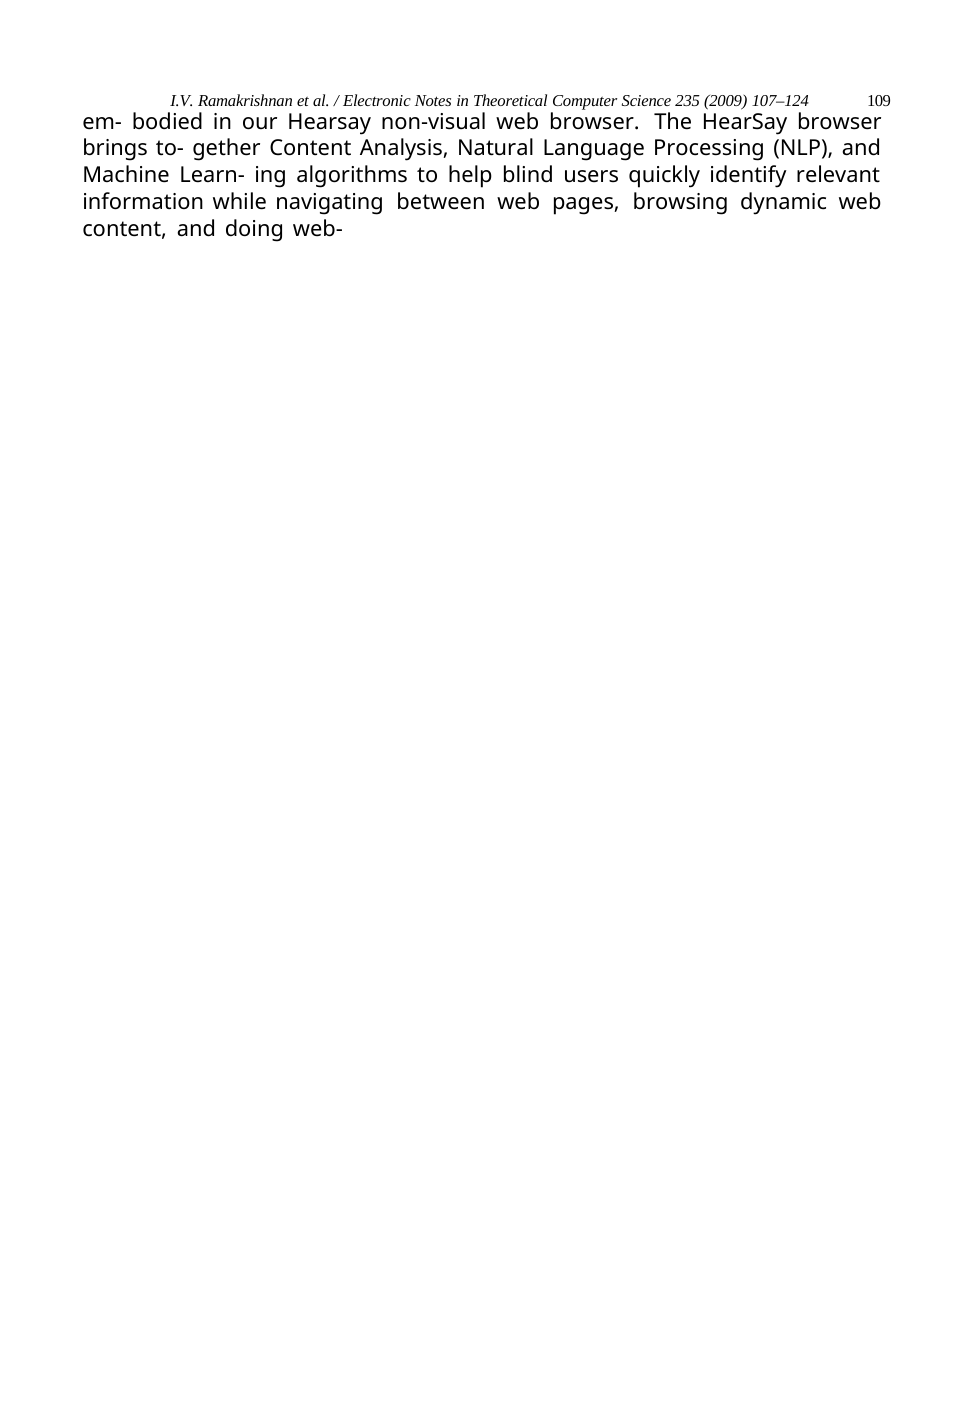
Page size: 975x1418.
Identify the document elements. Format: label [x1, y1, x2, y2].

text [82, 108, 882, 243]
